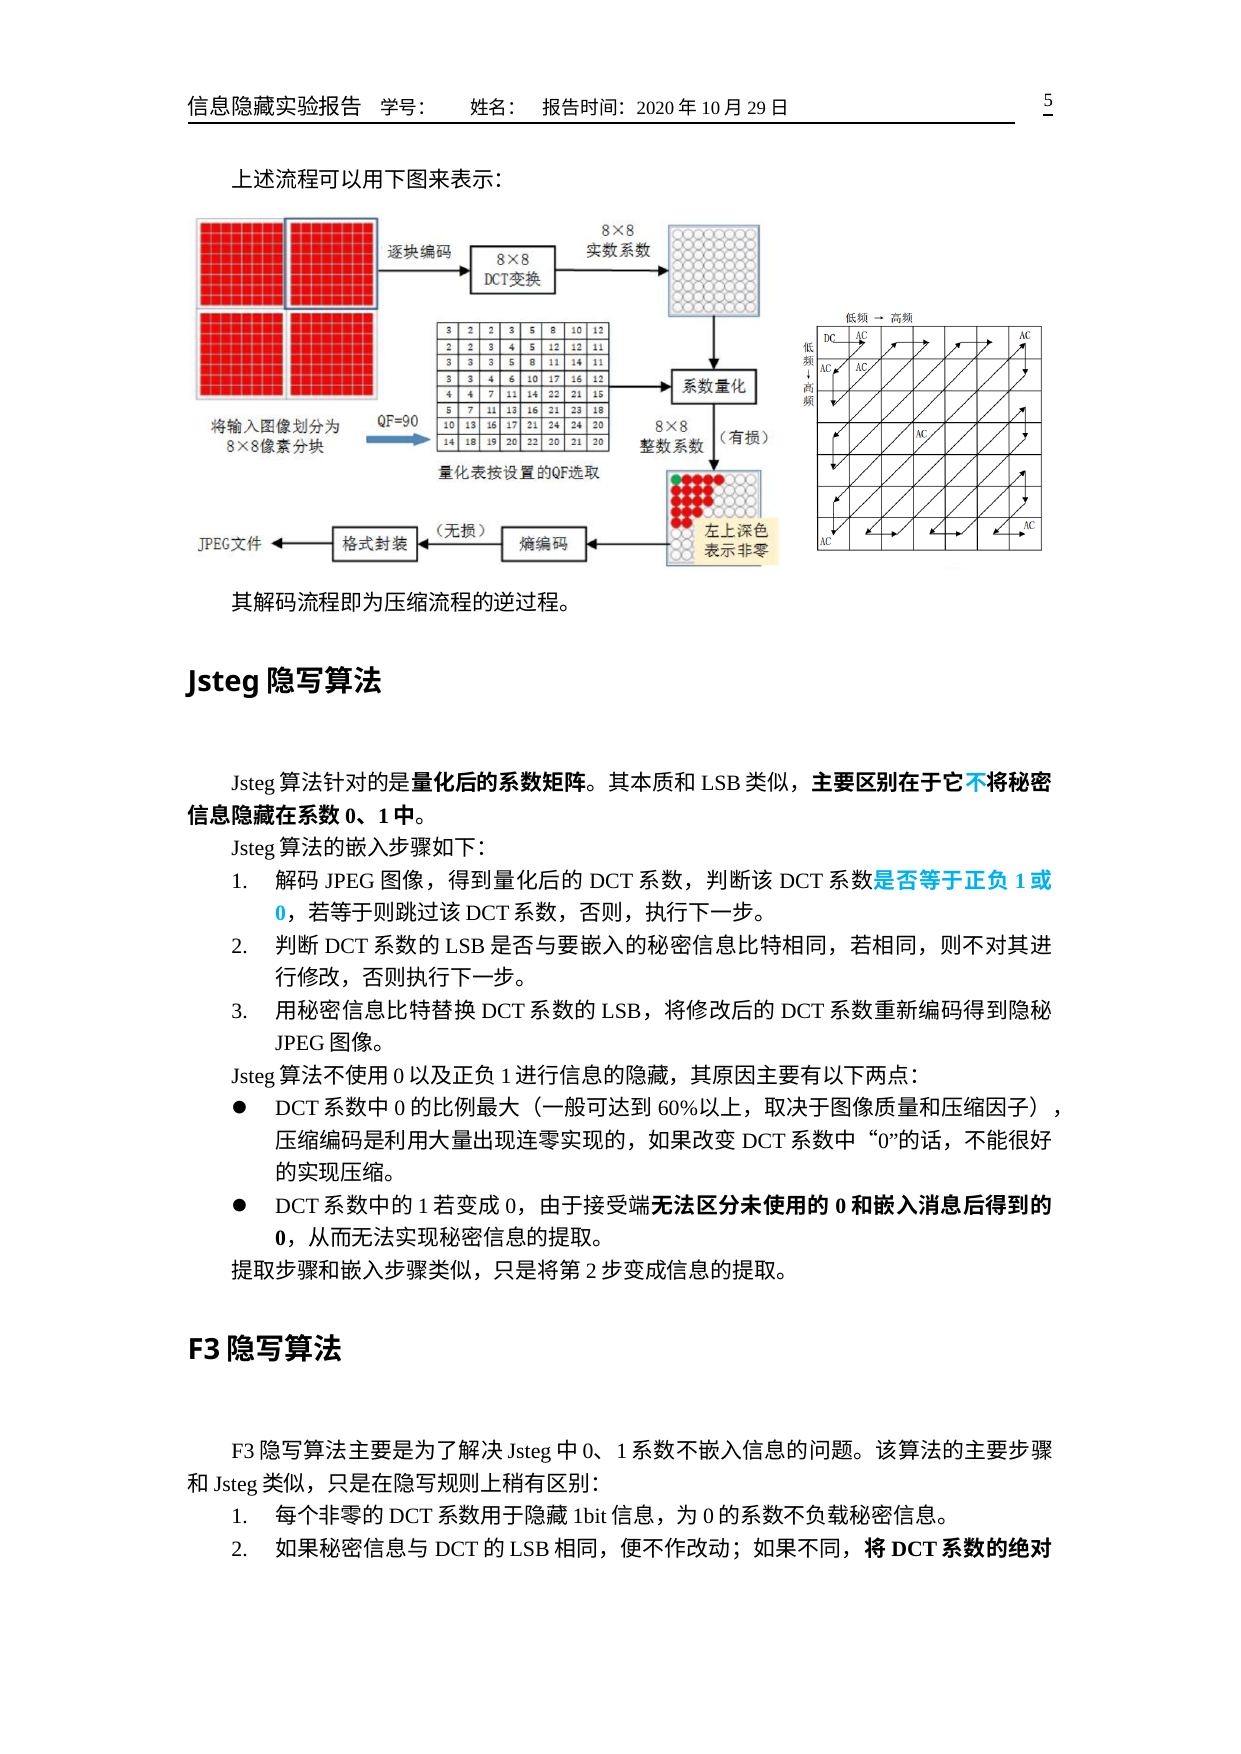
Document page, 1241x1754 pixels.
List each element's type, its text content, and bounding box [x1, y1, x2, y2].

list DCT系数中0的比例最大（一般可达到60%以上，取决于图像质量和压缩因子），压缩编码是利用大量出现连零实现的，如果改变DCT系数中“0”的话，不能很好的实现压缩。 [231, 1090, 1053, 1187]
text 其解码流程即为压缩流程的逆过程。 [187, 584, 1053, 617]
subtitle F3隐写算法 [187, 1314, 1053, 1379]
text F3隐写算法主要是为了解决Jsteg中0、1系数不嵌入信息的问题。该算法的主要步骤和Jsteg类似，只是在隐写规则上稍有区别： [187, 1433, 1053, 1498]
list 用秘密信息比特替换DCT系数的LSB，将修改后的DCT系数重新编码得到隐秘JPEG图像。 [231, 992, 1053, 1057]
text Jsteg算法不使用0以及正负1进行信息的隐藏，其原因主要有以下两点： [187, 1057, 1053, 1090]
picture [187, 194, 1053, 569]
list DCT系数中的1若变成0，由于接受端无法区分未使用的0和嵌入消息后得到的0，从而无法实现秘密信息的提取。 [231, 1187, 1053, 1252]
list 判断DCT系数的LSB是否与要嵌入的秘密信息比特相同，若相同，则不对其进行修改，否则执行下一步。 [231, 927, 1053, 992]
list 每个非零的DCT系数用于隐藏1bit信息，为0的系数不负载秘密信息。 [231, 1498, 1053, 1531]
list 解码JPEG图像，得到量化后的DCT系数，判断该DCT系数是否等于正负1或0，若等于则跳过该DCT系数，否则，执行下一步。 [231, 862, 1053, 927]
text Jsteg算法针对的是量化后的系数矩阵。其本质和LSB类似，主要区别在于它不将秘密信息隐藏在系数0、1中。 [187, 765, 1053, 830]
text Jsteg算法的嵌入步骤如下： [187, 830, 1053, 862]
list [231, 1531, 1053, 1563]
text 提取步骤和嵌入步骤类似，只是将第2步变成信息的提取。 [231, 1252, 1053, 1285]
subtitle Jsteg隐写算法 [187, 646, 1053, 711]
text 上述流程可以用下图来表示： [231, 162, 1053, 194]
